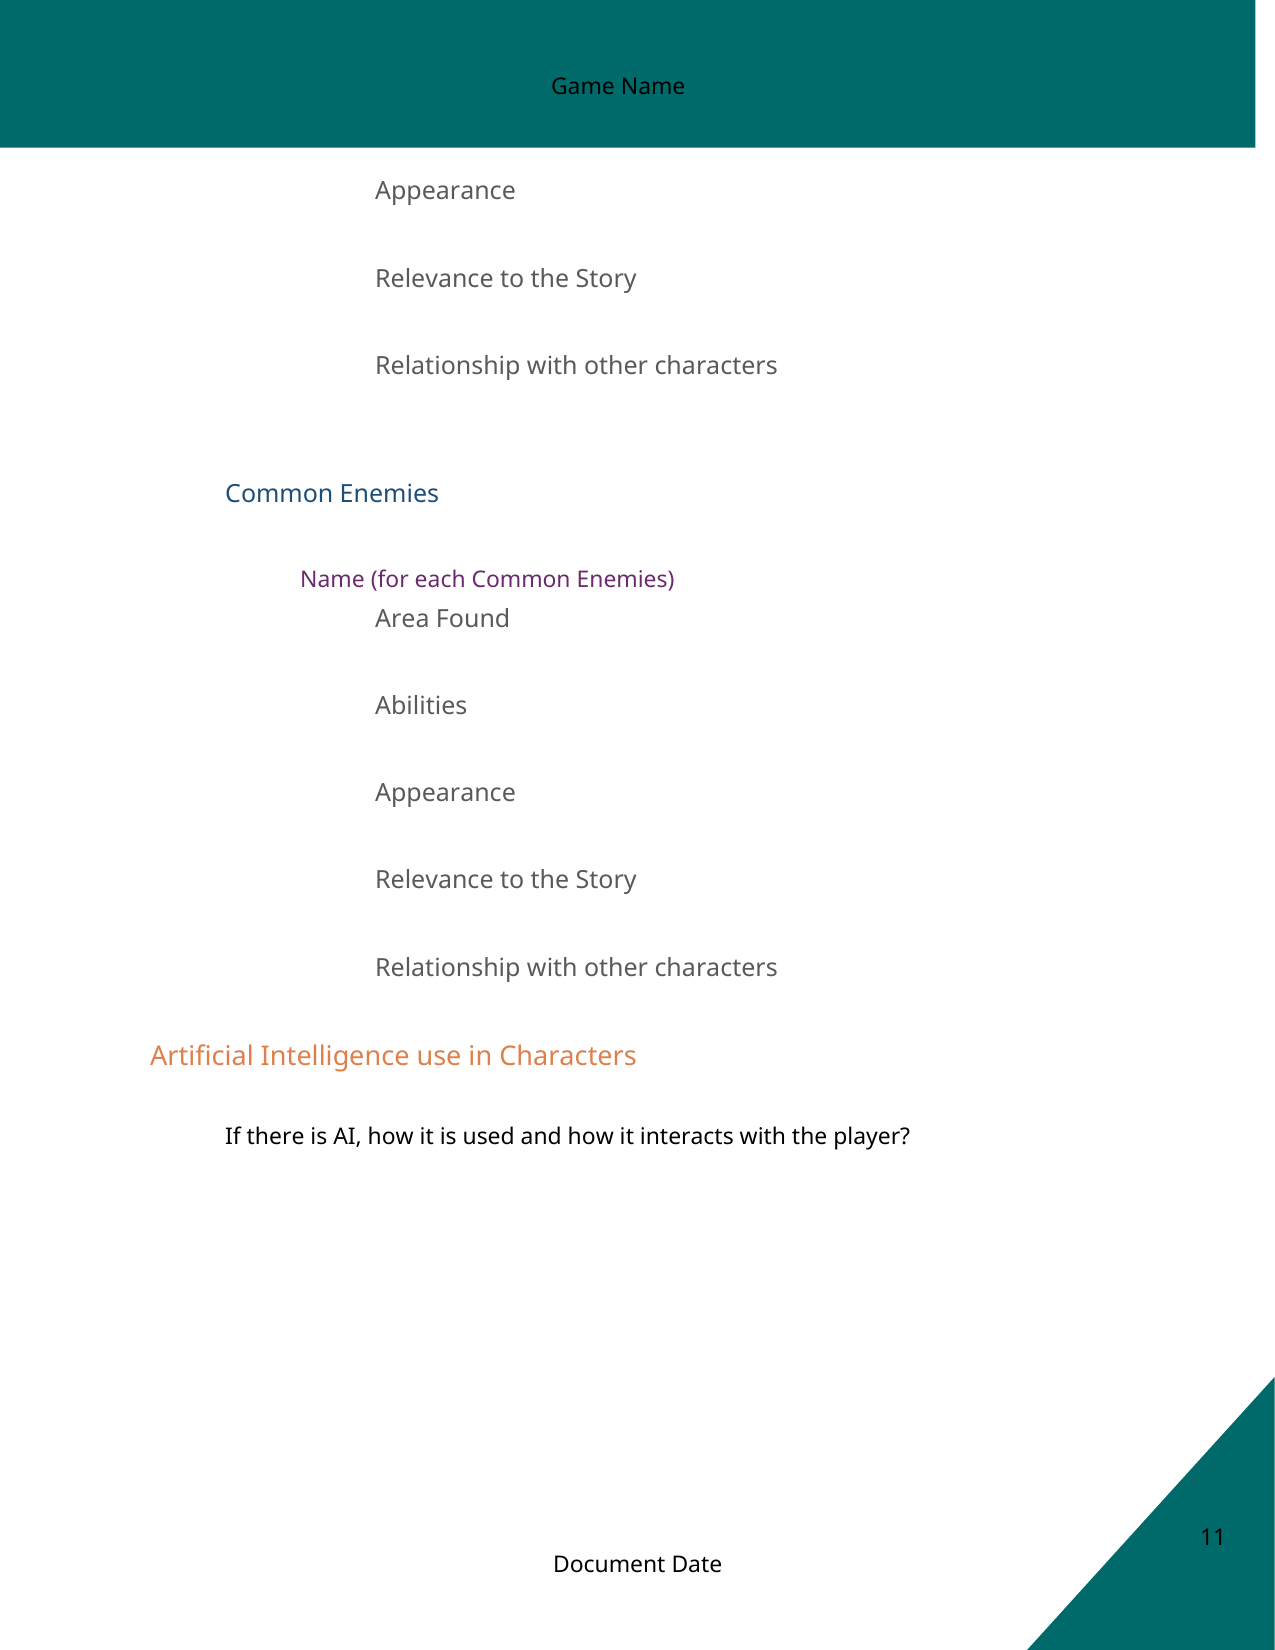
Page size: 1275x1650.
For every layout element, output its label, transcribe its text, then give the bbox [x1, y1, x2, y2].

subtitle Name (for each Common Enemies) [300, 563, 1125, 594]
subtitle Appearance [150, 173, 1125, 207]
text If there is AI, how it is used and how it interacts with the player? [150, 1120, 1125, 1152]
subtitle Area Found [150, 601, 1125, 635]
subtitle Relationship with other characters [150, 347, 1125, 381]
subtitle Relevance to the Story [150, 260, 1125, 294]
subtitle Appearance [150, 775, 1125, 809]
subtitle Artificial Intelligence use in Characters [150, 1037, 1125, 1073]
subtitle Relevance to the Story [150, 862, 1125, 896]
subtitle Common Enemies [150, 476, 1125, 509]
subtitle Abilities [150, 688, 1125, 722]
subtitle Relationship with other characters [150, 949, 1125, 983]
